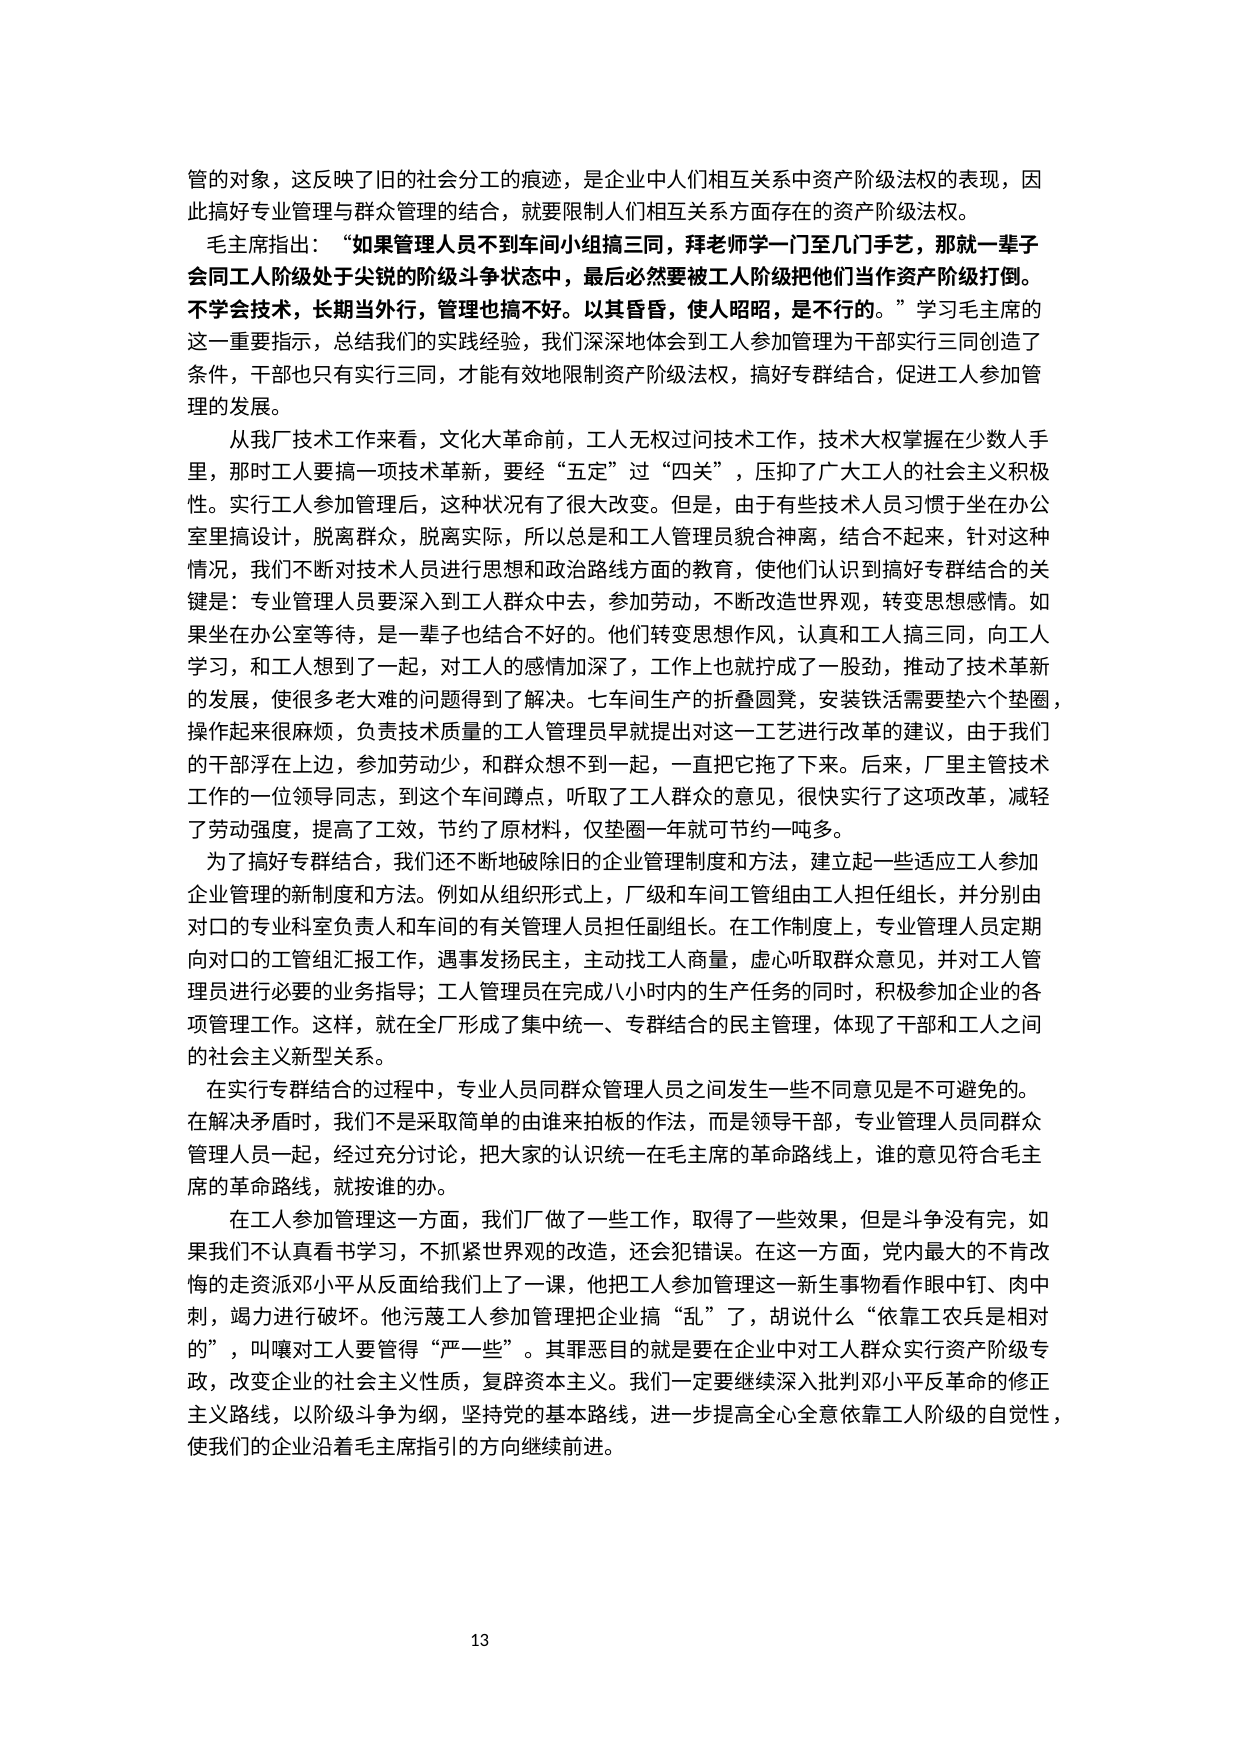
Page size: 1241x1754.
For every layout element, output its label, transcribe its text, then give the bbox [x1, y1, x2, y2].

text 从我厂技术工作来看，文化大革命前，工人无权过问技术工作，技术大权掌握在少数人手里，那时工人要搞一项技术革新，要经“五定”过“四关”，压抑了广大工人的社会主义积极性。实行工人参加管理后，这种状况有了很大改变。但是，由于有些技术人员习惯于坐在办公室里搞设计，脱离群众，脱离实际，所以总是和工人管理员貌合神离，结合不起来，针对这种情况，我们不断对技术人员进行思想和政治路线方面的教育，使他们认识到搞好专群结合的关键是：专业管理人员要深入到工人群众中去，参加劳动，不断改造世界观，转变思想感情。如果坐在办公室等待，是一辈子也结合不好的。他们转变思想作风，认真和工人搞三同，向工人学习，和工人想到了一起，对工人的感情加深了，工作上也就拧成了一股劲，推动了技术革新的发展，使很多老大难的问题得到了解决。七车间生产的折叠圆凳，安装铁活需要垫六个垫圈，操作起来很麻烦，负责技术质量的工人管理员早就提出对这一工艺进行改革的建议，由于我们的干部浮在上边，参加劳动少，和群众想不到一起，一直把它拖了下来。后来，厂里主管技术工作的一位领导同志，到这个车间蹲点，听取了工人群众的意见，很快实行了这项改革，减轻了劳动强度，提高了工效，节约了原材料，仅垫圈一年就可节约一吨多。 [187, 422, 1053, 844]
text 在实行专群结合的过程中，专业人员同群众管理人员之间发生一些不同意见是不可避免的。在解决矛盾时，我们不是采取简单的由谁来拍板的作法，而是领导干部，专业管理人员同群众管理人员一起，经过充分讨论，把大家的认识统一在毛主席的革命路线上，谁的意见符合毛主席的革命路线，就按谁的办。 [187, 1072, 1053, 1202]
text 为了搞好专群结合，我们还不断地破除旧的企业管理制度和方法，建立起一些适应工人参加企业管理的新制度和方法。例如从组织形式上，厂级和车间工管组由工人担任组长，并分别由对口的专业科室负责人和车间的有关管理人员担任副组长。在工作制度上，专业管理人员定期向对口的工管组汇报工作，遇事发扬民主，主动找工人商量，虚心听取群众意见，并对工人管理员进行必要的业务指导；工人管理员在完成八小时内的生产任务的同时，积极参加企业的各项管理工作。这样，就在全厂形成了集中统一、专群结合的民主管理，体现了干部和工人之间的社会主义新型关系。 [187, 844, 1053, 1072]
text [187, 162, 1053, 227]
text 毛主席指出：“如果管理人员不到车间小组搞三同，拜老师学一门至几门手艺，那就一辈子会同工人阶级处于尖锐的阶级斗争状态中，最后必然要被工人阶级把他们当作资产阶级打倒。不学会技术，长期当外行，管理也搞不好。以其昏昏，使人昭昭，是不行的。”学习毛主席的这一重要指示，总结我们的实践经验，我们深深地体会到工人参加管理为干部实行三同创造了条件，干部也只有实行三同，才能有效地限制资产阶级法权，搞好专群结合，促进工人参加管理的发展。 [187, 227, 1053, 422]
text 在工人参加管理这一方面，我们厂做了一些工作，取得了一些效果，但是斗争没有完，如果我们不认真看书学习，不抓紧世界观的改造，还会犯错误。在这一方面，党内最大的不肯改悔的走资派邓小平从反面给我们上了一课，他把工人参加管理这一新生事物看作眼中钉、肉中刺，竭力进行破坏。他污蔑工人参加管理把企业搞“乱”了，胡说什么“依靠工农兵是相对的”，叫嚷对工人要管得“严一些”。其罪恶目的就是要在企业中对工人群众实行资产阶级专政，改变企业的社会主义性质，复辟资本主义。我们一定要继续深入批判邓小平反革命的修正主义路线，以阶级斗争为纲，坚持党的基本路线，进一步提高全心全意依靠工人阶级的自觉性，使我们的企业沿着毛主席指引的方向继续前进。 [187, 1202, 1053, 1462]
